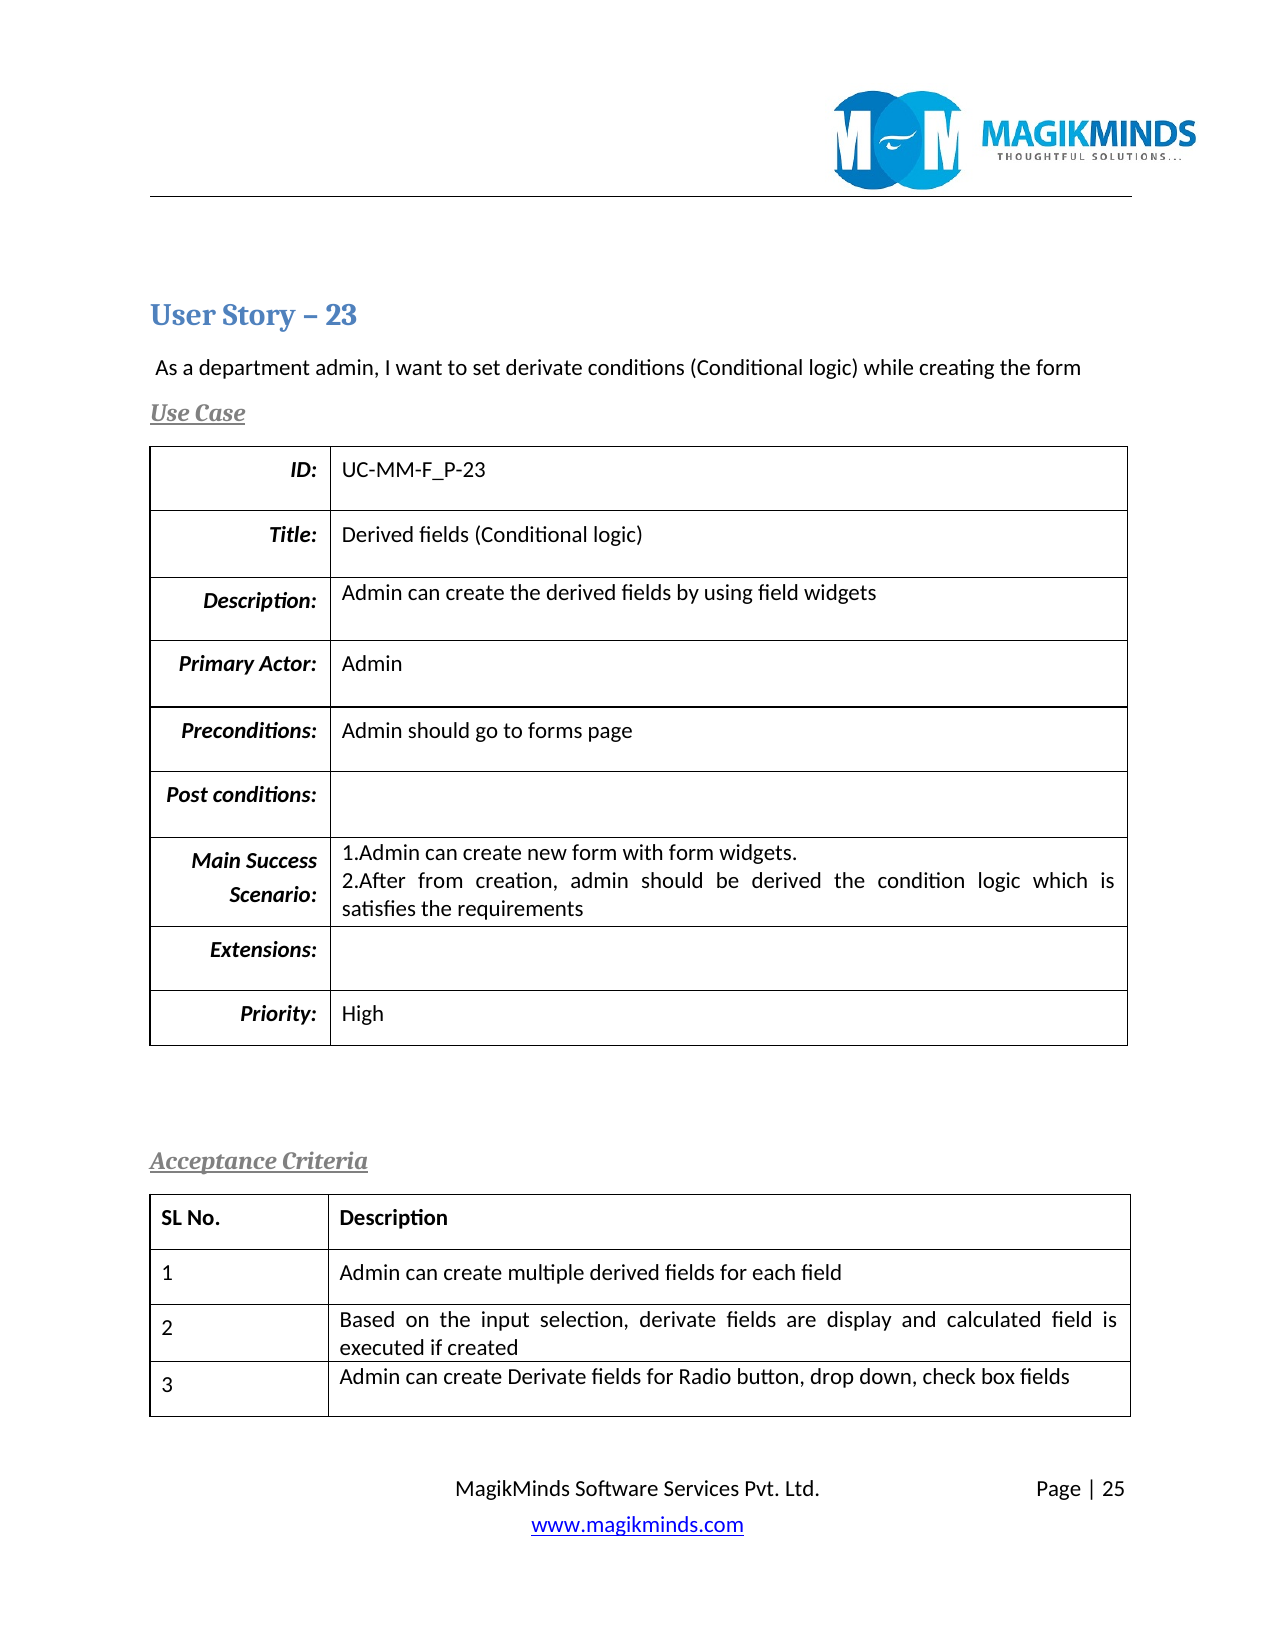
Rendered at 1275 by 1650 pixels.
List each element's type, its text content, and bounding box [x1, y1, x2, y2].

table_cell Post conditions: [151, 772, 330, 837]
table_cell High [331, 991, 1127, 1045]
table_cell 1.Admin can create new form with form widgets. 2.After from creation, admin should be derived the condition logic which is satisfies the requirements [331, 838, 1127, 926]
table_cell Admin should go to forms page [331, 708, 1127, 771]
text As a department admin, I want to set derivate conditions (Conditional logic) while creating the form [150, 353, 1125, 381]
table_cell 3 [151, 1362, 328, 1416]
table_cell Admin can create multiple derived fields for each field [329, 1250, 1130, 1304]
table_cell Admin can create Derivate fields for Radio button, drop down, check box fields [329, 1362, 1130, 1416]
table_cell [331, 772, 1127, 837]
table_cell Extensions: [151, 927, 330, 990]
table_cell Title: [151, 511, 330, 577]
picture [825, 83, 1199, 196]
table_cell Based on the input selection, derivate fields are display and calculated field is executed if created [329, 1305, 1130, 1361]
subtitle Use Case [150, 399, 1125, 428]
table_cell 2 [151, 1305, 328, 1361]
table_cell Admin can create the derived fields by using field widgets [331, 578, 1127, 640]
table_cell Admin [331, 641, 1127, 706]
table_cell Description: [151, 578, 330, 640]
table_cell Main Success Scenario: [151, 838, 330, 926]
table_cell Primary Actor: [151, 641, 330, 706]
table_cell Derived fields (Conditional logic) [331, 511, 1127, 577]
table_cell [331, 927, 1127, 990]
table_cell Priority: [151, 991, 330, 1045]
table_header Description [329, 1195, 1130, 1249]
table_cell 1 [151, 1250, 328, 1304]
table_cell Preconditions: [151, 708, 330, 771]
table_header UC-MM-F_P-23 [331, 447, 1127, 510]
table_header SL No. [151, 1195, 328, 1249]
table_header ID: [151, 447, 330, 510]
subtitle User Story – 23 [150, 297, 1125, 333]
subtitle Acceptance Criteria [150, 1147, 1125, 1175]
